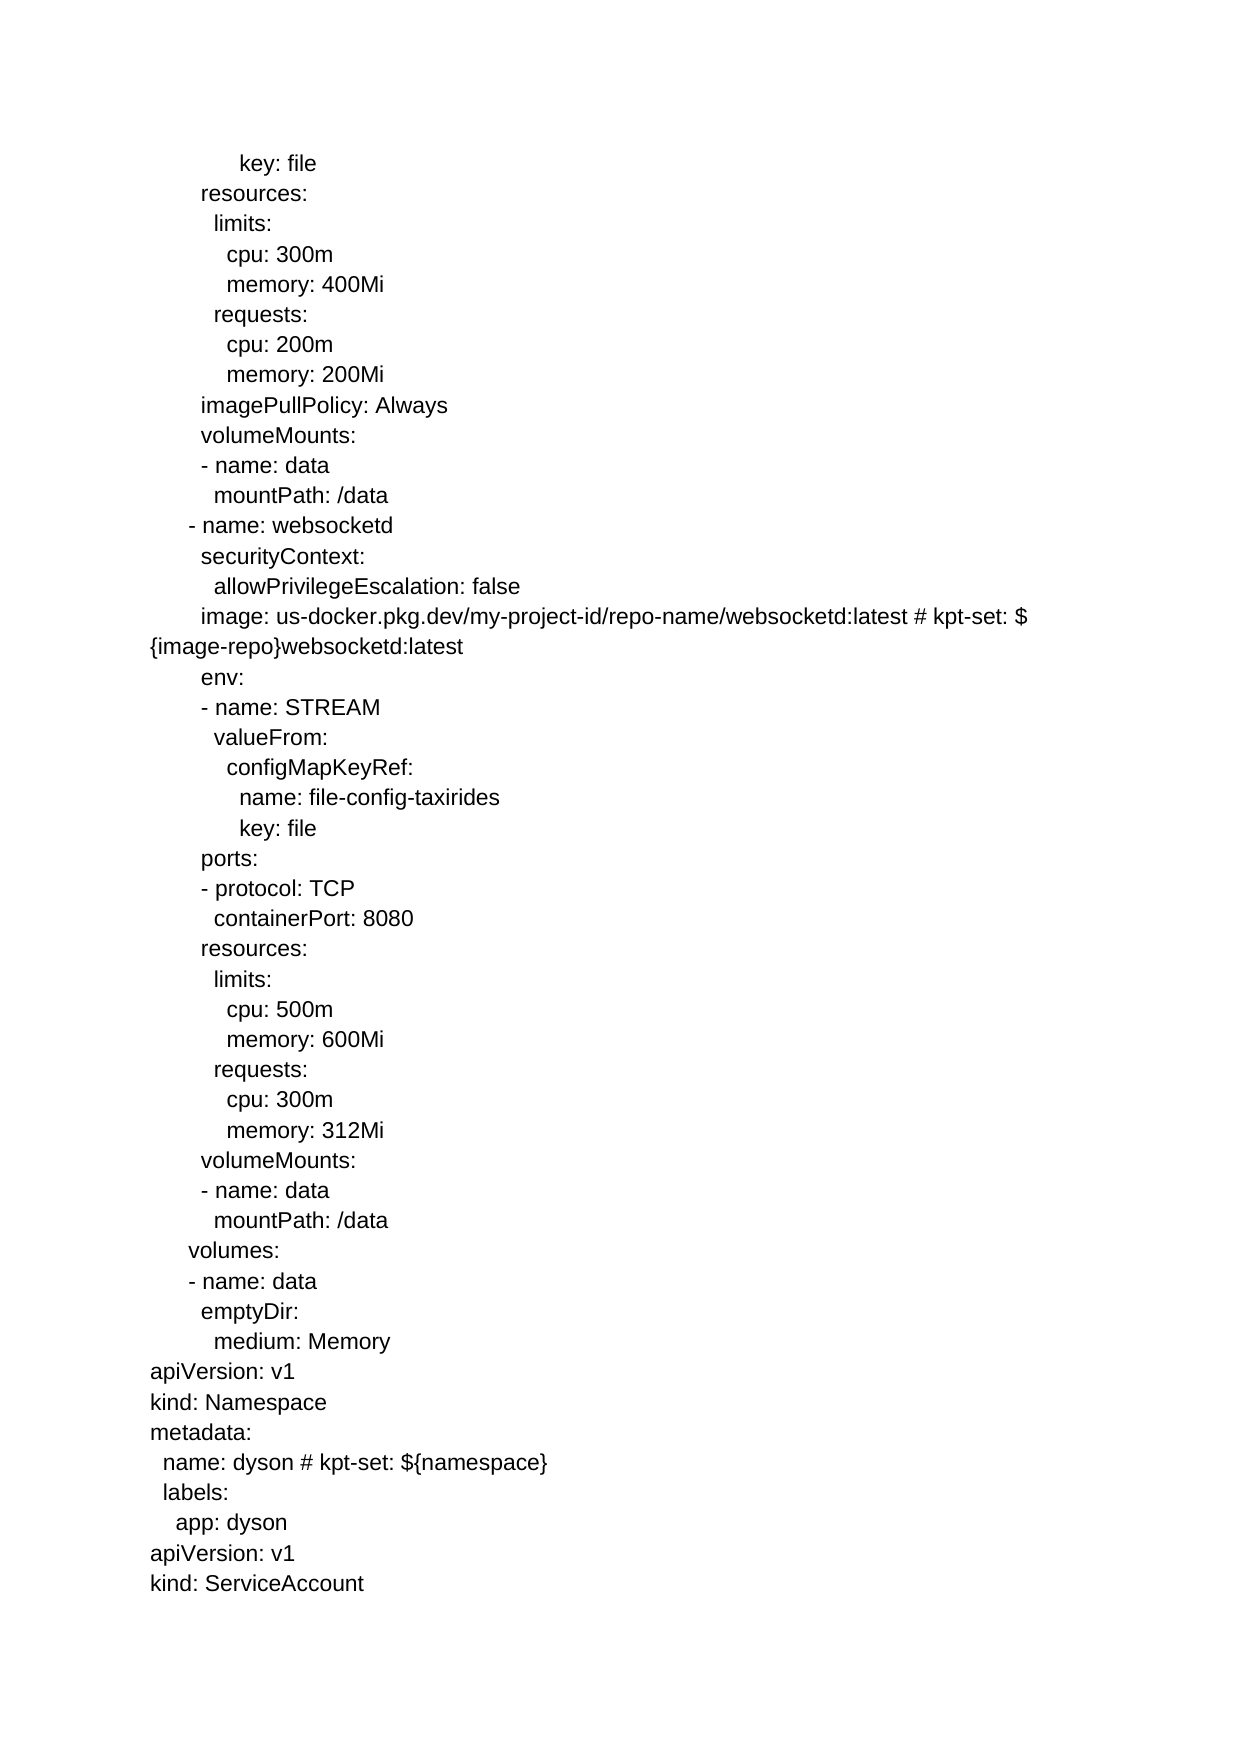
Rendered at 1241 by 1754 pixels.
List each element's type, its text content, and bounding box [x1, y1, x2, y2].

text kind: ServiceAccount [150, 1570, 1090, 1596]
text kind: Namespace [150, 1388, 1090, 1415]
text metadata: [150, 1419, 1090, 1445]
text cpu: 300m [150, 241, 1090, 267]
text volumeMounts: [150, 1147, 1090, 1173]
text - name: data [150, 1268, 1090, 1294]
text memory: 600Mi [150, 1026, 1090, 1052]
text memory: 400Mi [150, 271, 1090, 297]
text env: [150, 663, 1090, 690]
text apiVersion: v1 [150, 1358, 1090, 1385]
text volumes: [150, 1237, 1090, 1264]
text configMapKeyRef: [150, 754, 1090, 781]
text - protocol: TCP [150, 875, 1090, 901]
text name: file-config-taxirides [150, 784, 1090, 811]
text name: dyson # kpt-set: ${namespace} [150, 1449, 1090, 1475]
text - name: data [150, 452, 1090, 478]
text requests: [150, 301, 1090, 327]
text - name: websocketd [150, 512, 1090, 539]
text securityContext: [150, 543, 1090, 569]
text allowPrivilegeEscalation: false [150, 573, 1090, 599]
text requests: [150, 1056, 1090, 1083]
text volumeMounts: [150, 422, 1090, 448]
text cpu: 200m [150, 331, 1090, 358]
text - name: data [150, 1177, 1090, 1203]
text valueFrom: [150, 724, 1090, 750]
text emptyDir: [150, 1298, 1090, 1324]
text medium: Memory [150, 1328, 1090, 1354]
text mountPath: /data [150, 482, 1090, 509]
text image: us-docker.pkg.dev/my-project-id/repo-name/websocketd:latest # kpt-set: ${image-repo}websocketd:latest [150, 603, 1090, 660]
text cpu: 300m [150, 1086, 1090, 1113]
text mountPath: /data [150, 1207, 1090, 1234]
text app: dyson [150, 1509, 1090, 1536]
text imagePullPolicy: Always [150, 392, 1090, 418]
text resources: [150, 935, 1090, 962]
text memory: 200Mi [150, 361, 1090, 388]
text key: file [150, 814, 1090, 841]
text limits: [150, 210, 1090, 237]
text resources: [150, 180, 1090, 207]
text key: file [150, 150, 1090, 176]
text cpu: 500m [150, 996, 1090, 1022]
text limits: [150, 966, 1090, 992]
text apiVersion: v1 [150, 1539, 1090, 1566]
text containerPort: 8080 [150, 905, 1090, 932]
text - name: STREAM [150, 694, 1090, 720]
text ports: [150, 845, 1090, 871]
text memory: 312Mi [150, 1117, 1090, 1143]
text labels: [150, 1479, 1090, 1506]
